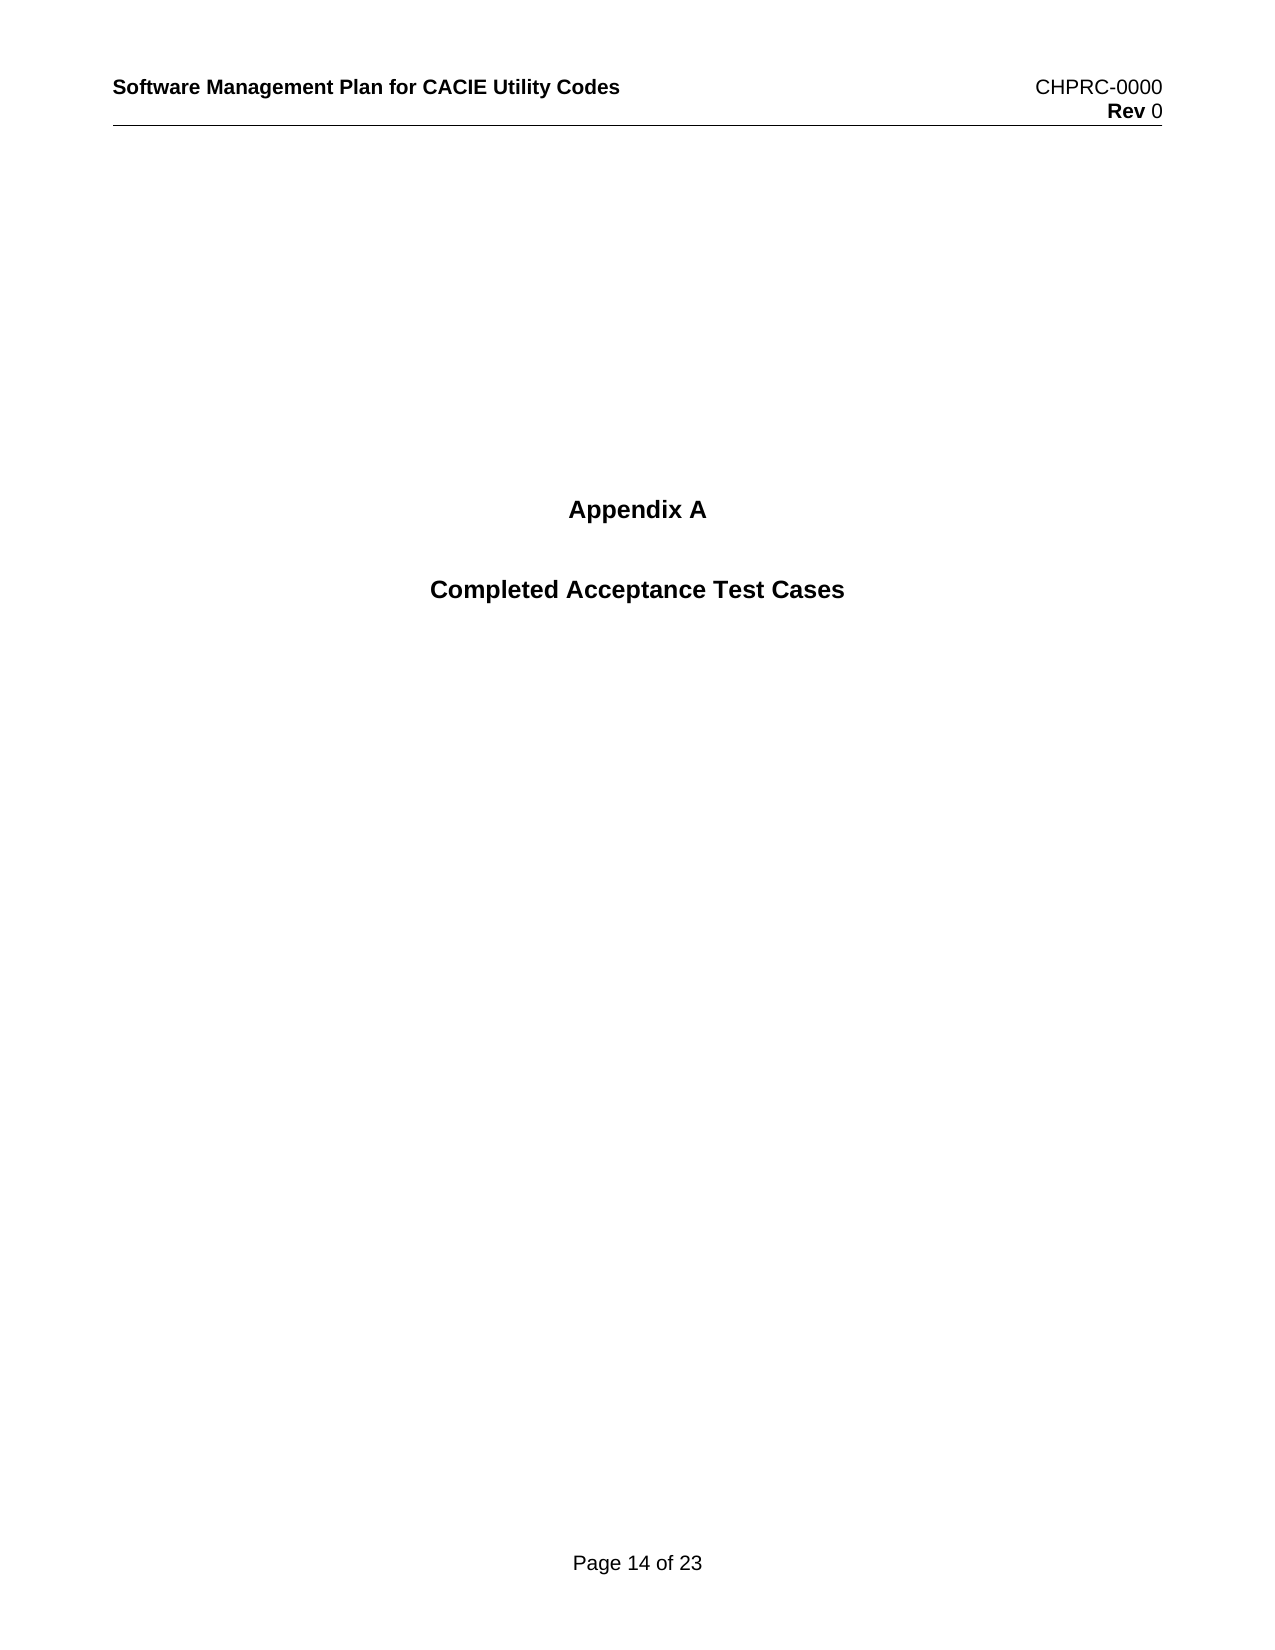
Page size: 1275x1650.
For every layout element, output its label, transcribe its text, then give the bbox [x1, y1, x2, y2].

text Completed Acceptance Test Cases [112, 575, 1162, 603]
subtitle Appendix A [112, 495, 1162, 523]
